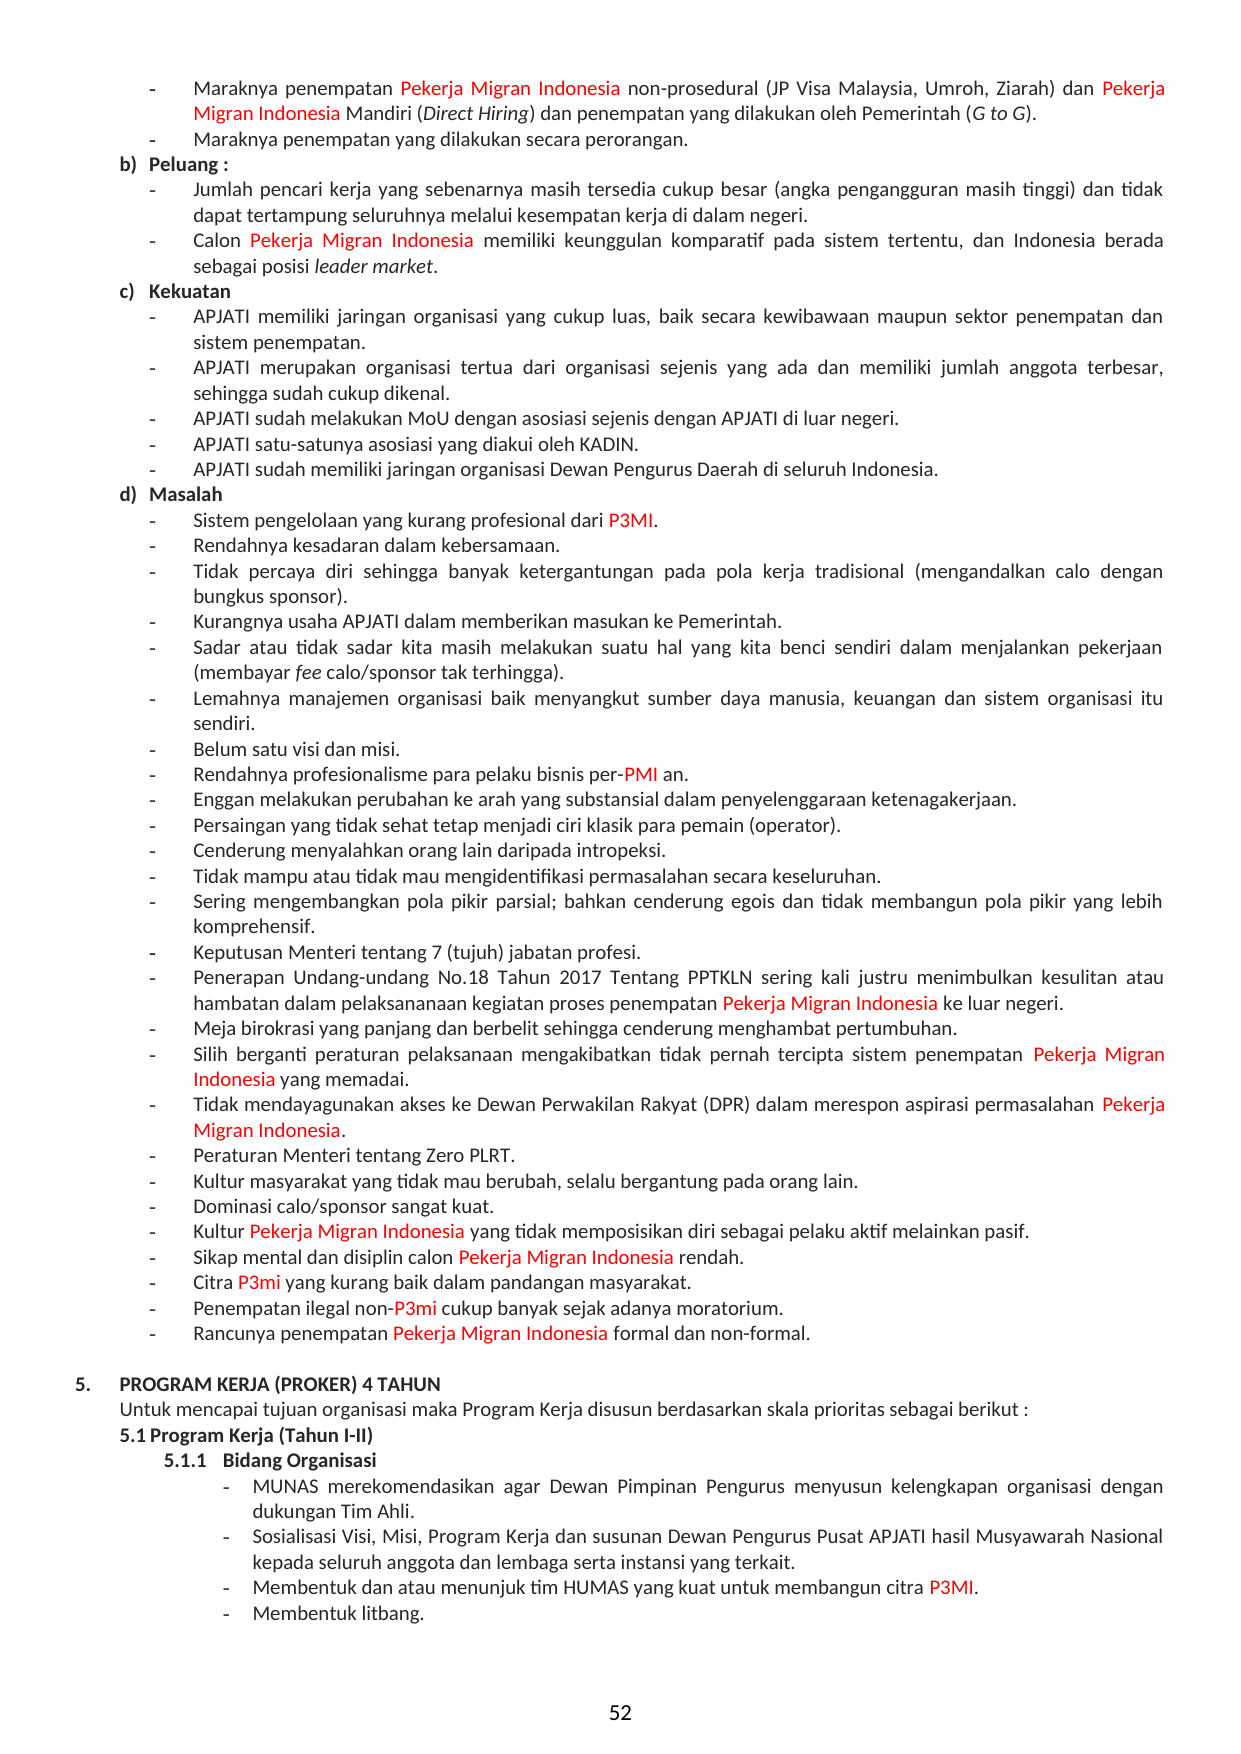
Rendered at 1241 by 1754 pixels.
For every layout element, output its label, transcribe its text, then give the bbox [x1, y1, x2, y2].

list Untuk mencapai tujuan organisasi maka Program Kerja disusun berdasarkan skala prioritas sebagai berikut : [119, 1397, 1165, 1422]
list APJATI satu-satunya asosiasi yang diakui oleh KADIN. [149, 431, 1165, 456]
list APJATI sudah melakukan MoU dengan asosiasi sejenis dengan APJATI di luar negeri. [149, 405, 1165, 431]
list Membentuk dan atau menunjuk tim HUMAS yang kuat untuk membangun citra P3MI. [223, 1574, 1165, 1600]
list Penempatan ilegal non-P3mi cukup banyak sejak adanya moratorium. [149, 1295, 1165, 1320]
list Kultur Pekerja Migran Indonesia yang tidak memposisikan diri sebagai pelaku aktif melainkan pasif. [149, 1219, 1165, 1244]
list Maraknya penempatan yang dilakukan secara perorangan. [149, 126, 1165, 151]
list Citra P3mi yang kurang baik dalam pandangan masyarakat. [149, 1269, 1165, 1295]
list Rendahnya kesadaran dalam kebersamaan. [149, 532, 1165, 558]
list Enggan melakukan perubahan ke arah yang substansial dalam penyelenggaraan ketenagakerjaan. [149, 787, 1165, 812]
list 5.1.1 Bidang Organisasi [164, 1447, 1165, 1473]
list Sistem pengelolaan yang kurang profesional dari P3MI. [149, 507, 1165, 532]
list Tidak percaya diri sehingga banyak ketergantungan pada pola kerja tradisional (mengandalkan calo dengan bungkus sponsor). [149, 558, 1165, 609]
list Persaingan yang tidak sehat tetap menjadi ciri klasik para pemain (operator). [149, 812, 1165, 837]
list Penerapan Undang-undang No.18 Tahun 2017 Tentang PPTKLN sering kali justru menimbulkan kesulitan atau hambatan dalam pelaksananaan kegiatan proses penempatan Pekerja Migran Indonesia ke luar negeri. [149, 964, 1165, 1015]
list Jumlah pencari kerja yang sebenarnya masih tersedia cukup besar (angka pengangguran masih tinggi) dan tidak dapat tertampung seluruhnya melalui kesempatan kerja di dalam negeri. [149, 177, 1165, 227]
list 5.1 Program Kerja (Tahun I-II) [119, 1422, 1165, 1447]
list Sosialisasi Visi, Misi, Program Kerja dan susunan Dewan Pengurus Pusat APJATI hasil Musyawarah Nasional kepada seluruh anggota dan lembaga serta instansi yang terkait. [223, 1524, 1165, 1574]
list Dominasi calo/sponsor sangat kuat. [149, 1193, 1165, 1219]
list Lemahnya manajemen organisasi baik menyangkut sumber daya manusia, keuangan dan sistem organisasi itu sendiri. [149, 685, 1165, 736]
list Sikap mental dan disiplin calon Pekerja Migran Indonesia rendah. [149, 1244, 1165, 1269]
list Maraknya penempatan Pekerja Migran Indonesia non-prosedural (JP Visa Malaysia, Umroh, Ziarah) dan Pekerja Migran Indonesia Mandiri (Direct Hiring) dan penempatan yang dilakukan oleh Pemerintah (G to G). [149, 75, 1165, 126]
list Membentuk litbang. [223, 1600, 1165, 1625]
list Tidak mampu atau tidak mau mengidentifikasi permasalahan secara keseluruhan. [149, 863, 1165, 888]
list Meja birokrasi yang panjang dan berbelit sehingga cenderung menghambat pertumbuhan. [149, 1015, 1165, 1041]
list MUNAS merekomendasikan agar Dewan Pimpinan Pengurus menyusun kelengkapan organisasi dengan dukungan Tim Ahli. [223, 1473, 1165, 1524]
list Keputusan Menteri tentang 7 (tujuh) jabatan profesi. [149, 939, 1165, 964]
list Peluang : [119, 151, 1165, 177]
list Rendahnya profesionalisme para pelaku bisnis per-PMI an. [149, 761, 1165, 787]
list Belum satu visi dan misi. [149, 736, 1165, 761]
list Kurangnya usaha APJATI dalam memberikan masukan ke Pemerintah. [149, 609, 1165, 634]
list Masalah [119, 482, 1165, 507]
list APJATI sudah memiliki jaringan organisasi Dewan Pengurus Daerah di seluruh Indonesia. [149, 456, 1165, 482]
list APJATI merupakan organisasi tertua dari organisasi sejenis yang ada dan memiliki jumlah anggota terbesar, sehingga sudah cukup dikenal. [149, 354, 1165, 405]
list Peraturan Menteri tentang Zero PLRT. [149, 1142, 1165, 1168]
list Sadar atau tidak sadar kita masih melakukan suatu hal yang kita benci sendiri dalam menjalankan pekerjaan (membayar fee calo/sponsor tak terhingga). [149, 634, 1165, 685]
list APJATI memiliki jaringan organisasi yang cukup luas, baik secara kewibawaan maupun sektor penempatan dan sistem penempatan. [149, 304, 1165, 354]
list Calon Pekerja Migran Indonesia memiliki keunggulan komparatif pada sistem tertentu, dan Indonesia berada sebagai posisi leader market. [149, 227, 1165, 278]
list Tidak mendayagunakan akses ke Dewan Perwakilan Rakyat (DPR) dalam merespon aspirasi permasalahan Pekerja Migran Indonesia. [149, 1092, 1165, 1142]
list Sering mengembangkan pola pikir parsial; bahkan cenderung egois dan tidak membangun pola pikir yang lebih komprehensif. [149, 888, 1165, 939]
list Cenderung menyalahkan orang lain daripada intropeksi. [149, 837, 1165, 863]
list Kekuatan [119, 278, 1165, 304]
list Silih berganti peraturan pelaksanaan mengakibatkan tidak pernah tercipta sistem penempatan Pekerja Migran Indonesia yang memadai. [149, 1041, 1165, 1092]
list Rancunya penempatan Pekerja Migran Indonesia formal dan non-formal. [149, 1320, 1165, 1346]
list PROGRAM KERJA (PROKER) 4 TAHUN [75, 1371, 1165, 1397]
list Kultur masyarakat yang tidak mau berubah, selalu bergantung pada orang lain. [149, 1168, 1165, 1193]
